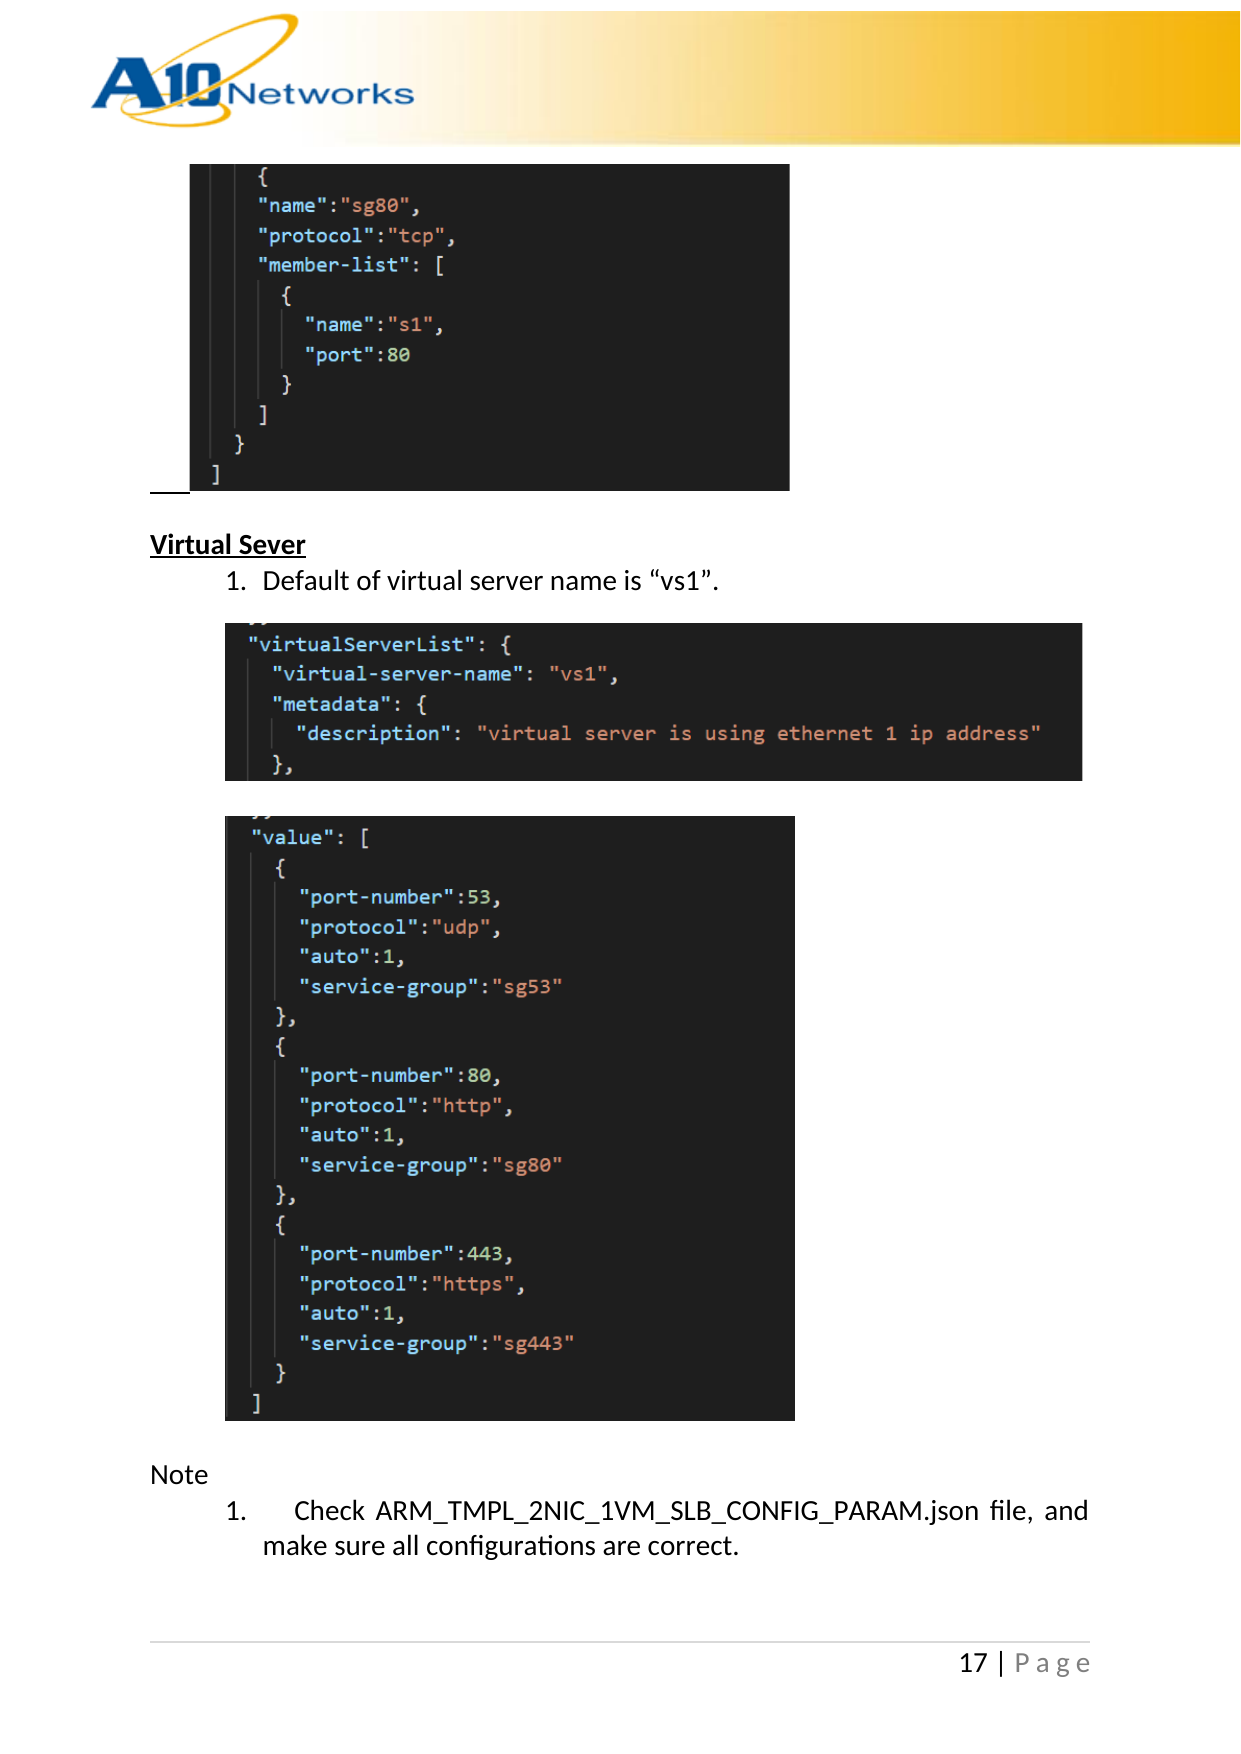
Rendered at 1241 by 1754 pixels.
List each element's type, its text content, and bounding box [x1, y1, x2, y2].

list Default of virtual server name is “vs1”. [225, 562, 1090, 597]
picture [189, 164, 790, 491]
list Check ARM_TMPL_2NIC_1VM_SLB_CONFIG_PARAM.json file, and make sure all configurations are correct. [225, 1492, 1090, 1563]
picture [0, 11, 1241, 147]
text Note [150, 1456, 1090, 1492]
picture [225, 623, 1083, 781]
picture [225, 816, 795, 1421]
text Virtual Sever [150, 526, 1090, 562]
